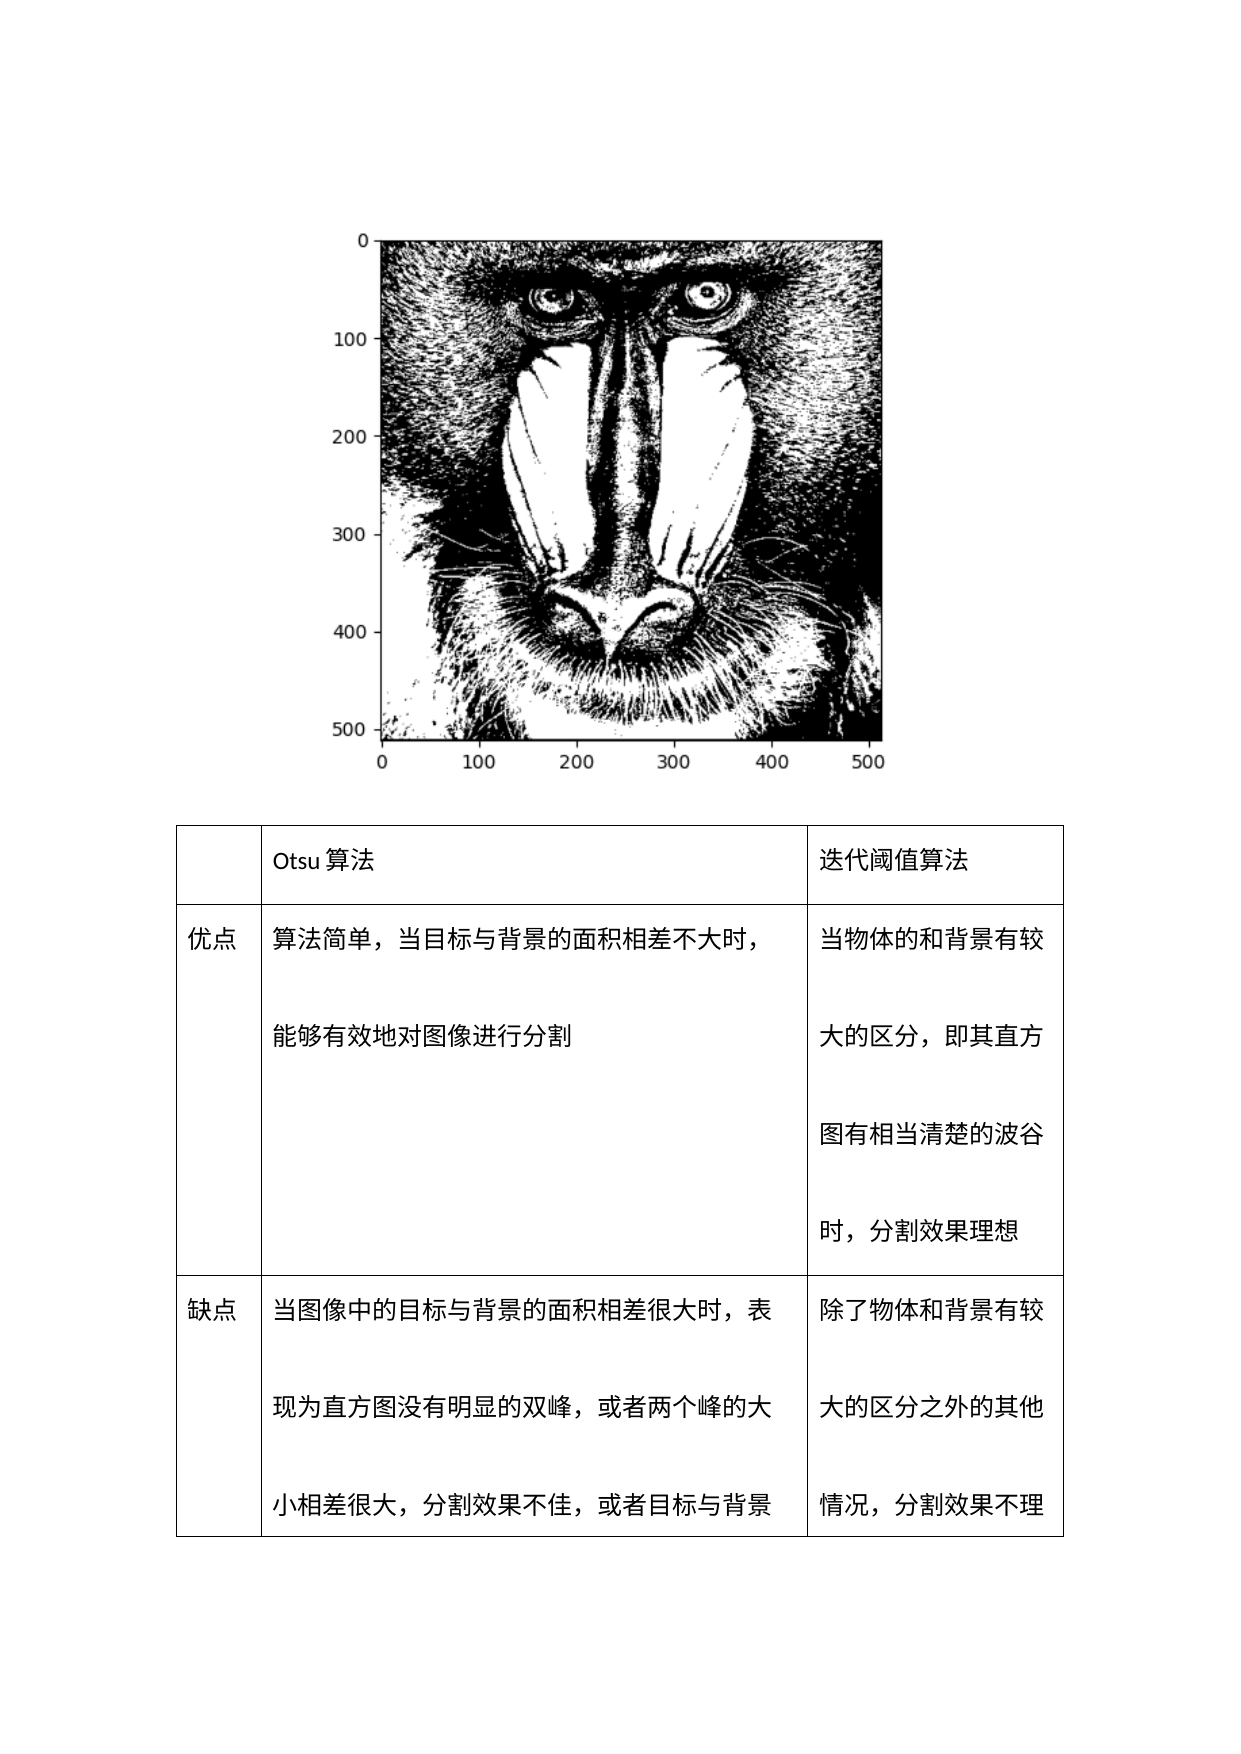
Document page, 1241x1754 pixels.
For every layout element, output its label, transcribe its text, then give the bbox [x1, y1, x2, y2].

table_header Otsu算法 [262, 826, 807, 904]
table_cell 当物体的和背景有较大的区分，即其直方图有相当清楚的波谷时，分割效果理想 [808, 905, 1063, 1275]
table_cell 算法简单，当目标与背景的面积相差不大时，能够有效地对图像进行分割 [262, 905, 807, 1275]
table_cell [262, 1276, 807, 1536]
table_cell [808, 1276, 1063, 1536]
table_cell 缺点 [177, 1276, 261, 1536]
table_cell 优点 [177, 905, 261, 1275]
table_header [177, 826, 261, 904]
picture [187, 162, 1053, 812]
table_header 迭代阈值算法 [808, 826, 1063, 904]
